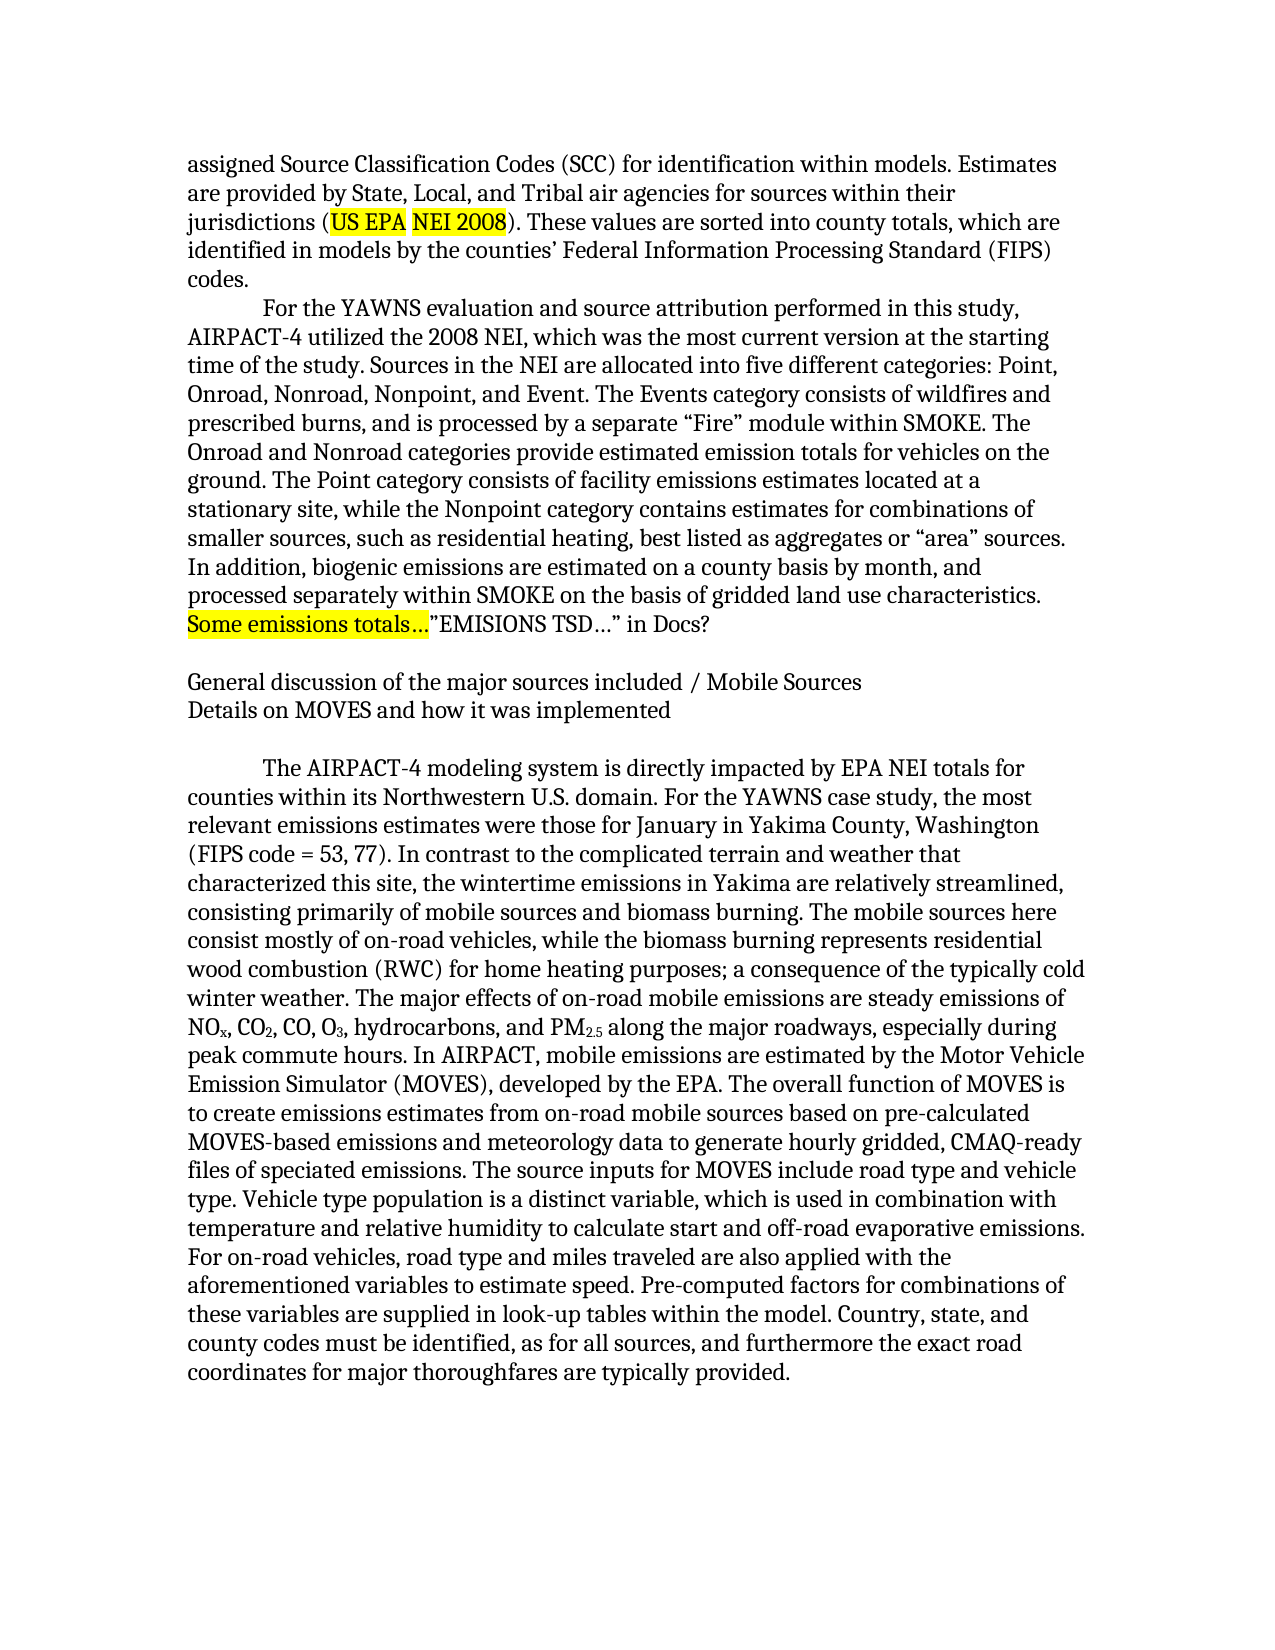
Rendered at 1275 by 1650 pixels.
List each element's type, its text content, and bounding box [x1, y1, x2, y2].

text General discussion of the major sources included / Mobile Sources [187, 667, 1087, 696]
text Details on MOVES and how it was implemented [187, 696, 1087, 725]
text For the YAWNS evaluation and source attribution performed in this study, AIRPACT-4 utilized the 2008 NEI, which was the most current version at the starting time of the study. Sources in the NEI are allocated into five different categories: Point, Onroad, Nonroad, Nonpoint, and Event. The Events category consists of wildfires and prescribed burns, and is processed by a separate “Fire” module within SMOKE. The Onroad and Nonroad categories provide estimated emission totals for vehicles on the ground. The Point category consists of facility emissions estimates located at a stationary site, while the Nonpoint category contains estimates for combinations of smaller sources, such as residential heating, best listed as aggregates or “area” sources. In addition, biogenic emissions are estimated on a county basis by month, and processed separately within SMOKE on the basis of gridded land use characteristics. Some emissions totals…”EMISIONS TSD…” in Docs? [187, 294, 1087, 639]
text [187, 150, 1087, 294]
text The AIRPACT-4 modeling system is directly impacted by EPA NEI totals for counties within its Northwestern U.S. domain. For the YAWNS case study, the most relevant emissions estimates were those for January in Yakima County, Washington (FIPS code = 53, 77). In contrast to the complicated terrain and weather that characterized this site, the wintertime emissions in Yakima are relatively streamlined, consisting primarily of mobile sources and biomass burning. The mobile sources here consist mostly of on-road vehicles, while the biomass burning represents residential wood combustion (RWC) for home heating purposes; a consequence of the typically cold winter weather. The major effects of on-road mobile emissions are steady emissions of NOx, CO2, CO, O3, hydrocarbons, and PM2.5 along the major roadways, especially during peak commute hours. In AIRPACT, mobile emissions are estimated by the Motor Vehicle Emission Simulator (MOVES), developed by the EPA. The overall function of MOVES is to create emissions estimates from on-road mobile sources based on pre-calculated MOVES-based emissions and meteorology data to generate hourly gridded, CMAQ-ready files of speciated emissions. The source inputs for MOVES include road type and vehicle type. Vehicle type population is a distinct variable, which is used in combination with temperature and relative humidity to calculate start and off-road evaporative emissions. For on-road vehicles, road type and miles traveled are also applied with the aforementioned variables to estimate speed. Pre-computed factors for combinations of these variables are supplied in look-up tables within the model. Country, state, and county codes must be identified, as for all sources, and furthermore the exact road coordinates for major thoroughfares are typically provided. [187, 754, 1087, 1386]
